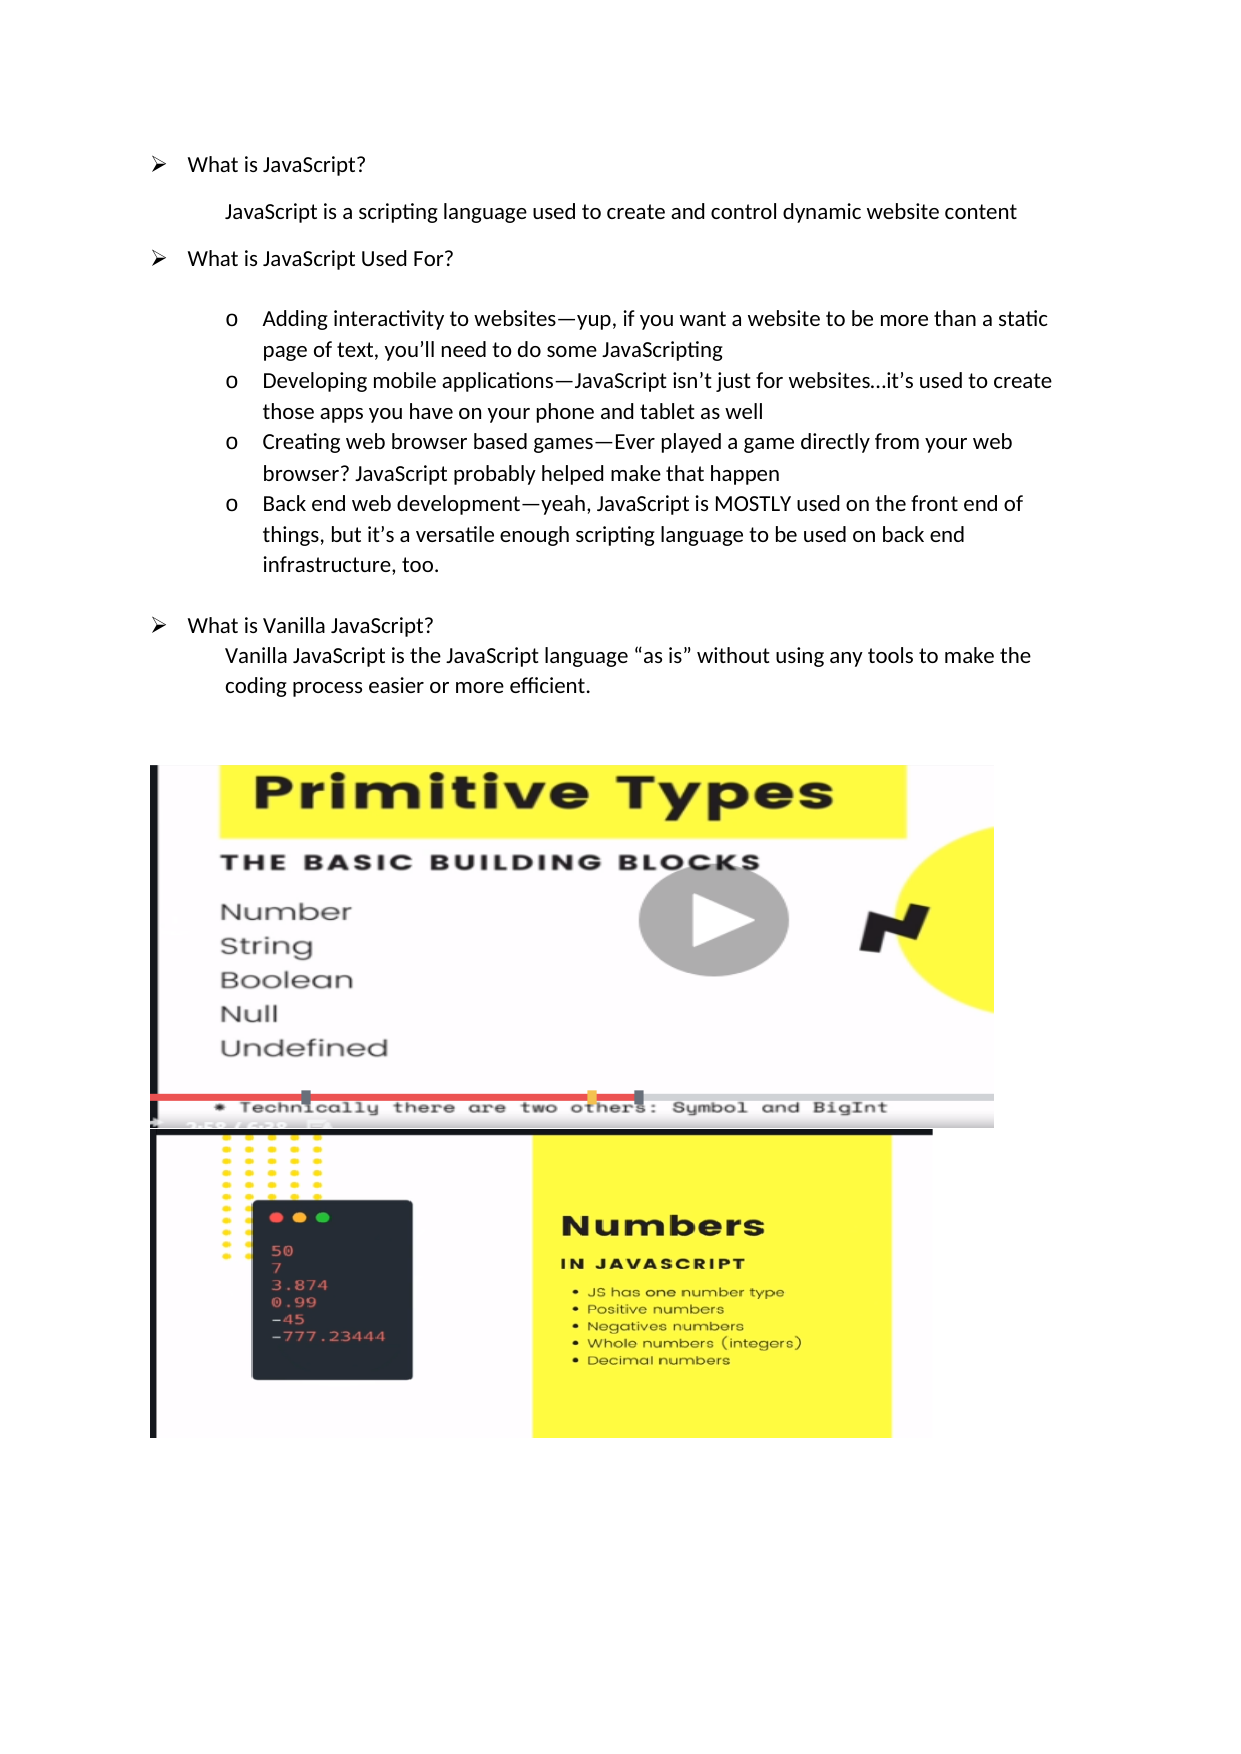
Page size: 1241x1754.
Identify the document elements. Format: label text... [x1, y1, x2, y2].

list What is JavaScript? [150, 150, 1090, 178]
picture [150, 1129, 933, 1438]
list Back end web development—yeah, JavaScript is MOSTLY used on the front end of things, but it’s a versatile enough scripting language to be used on back end infrastructure, too. [225, 489, 1090, 609]
list Vanilla JavaScript is the JavaScript language “as is” without using any tools to make the coding process easier or more efficient. [225, 641, 1090, 699]
list Adding interactivity to websites—yup, if you want a website to be more than a static page of text, you’ll need to do some JavaScripting [225, 304, 1090, 363]
list What is Vanilla JavaScript? [150, 611, 1090, 639]
text JavaScript is a scripting language used to create and control dynamic website content [150, 197, 1090, 225]
list Creating web browser based games—Ever played a game directly from your web browser? JavaScript probably helped make that happen [225, 427, 1090, 487]
picture [150, 765, 994, 1128]
list What is JavaScript Used For? [150, 244, 1090, 302]
list Developing mobile applications—JavaScript isn’t just for websites…it’s used to create those apps you have on your phone and tablet as well [225, 366, 1090, 425]
